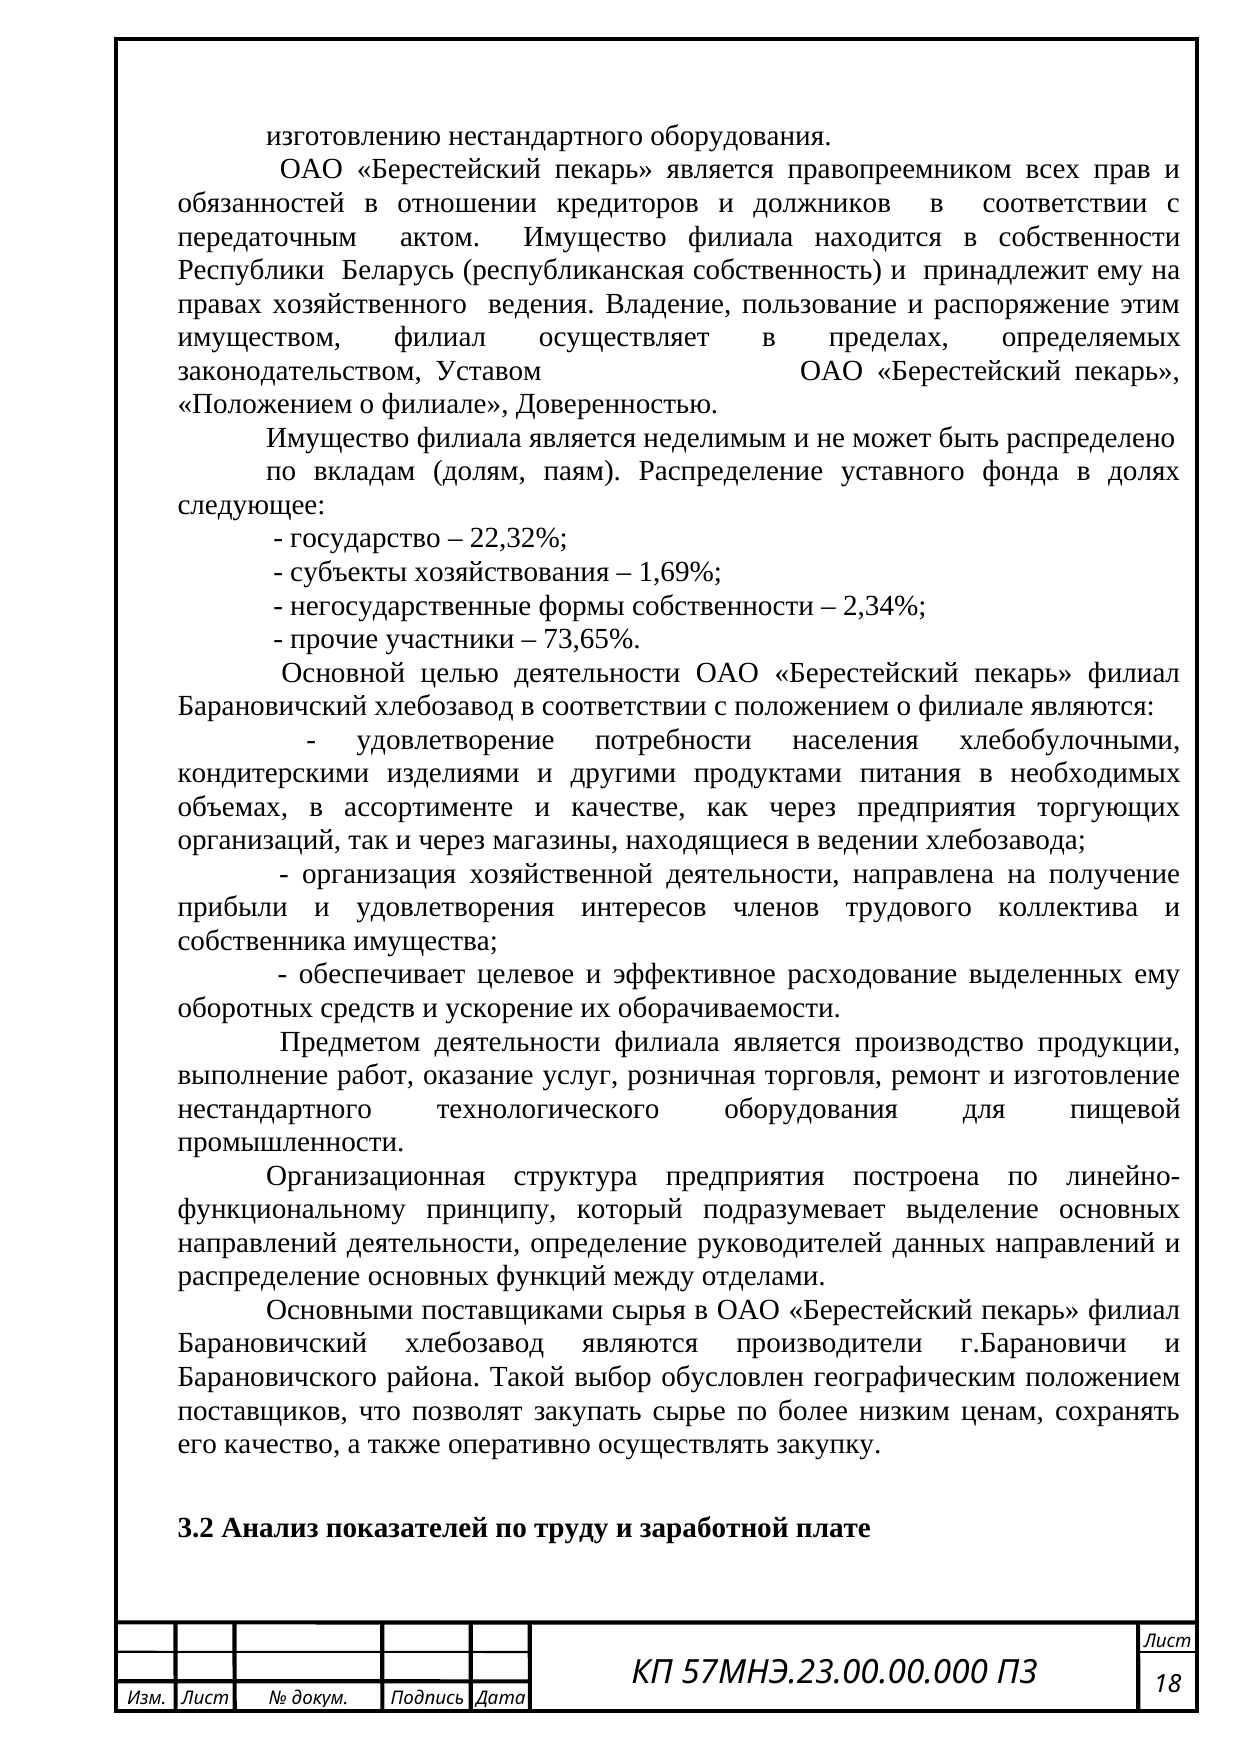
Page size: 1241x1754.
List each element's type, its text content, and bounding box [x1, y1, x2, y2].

text Основной целью деятельности ОАО «Берестейский пекарь» филиал Барановичский хлебозавод в соответствии с положением о филиале являются: [177, 655, 1181, 722]
text Организационная структура предприятия построена по линейно-функциональному принципу, который подразумевает выделение основных направлений деятельности, определение руководителей данных направлений и распределение основных функций между отделами. [177, 1158, 1181, 1292]
text - удовлетворение потребности населения хлебобулочными, кондитерскими изделиями и другими продуктами питания в необходимых объемах, в ассортименте и качестве, как через предприятия торгующих организаций, так и через магазины, находящиеся в ведении хлебозавода; [177, 722, 1181, 856]
text по вкладам (долям, паям). Распределение уставного фонда в долях следующее: [177, 453, 1181, 521]
text Имущество филиала является неделимым и не может быть распределено [177, 420, 1181, 453]
text - государство – 22,32%; [177, 521, 1181, 554]
text - обеспечивает целевое и эффективное расходование выделенных ему оборотных средств и ускорение их оборачиваемости. [177, 957, 1181, 1024]
text 3.2 Анализ показателей по труду и заработной плате [177, 1510, 1181, 1543]
text Предметом деятельности филиала является производство продукции, выполнение работ, оказание услуг, розничная торговля, ремонт и изготовление нестандартного технологического оборудования для пищевой промышленности. [177, 1024, 1181, 1158]
text - негосударственные формы собственности – 2,34%; [177, 588, 1181, 621]
text - прочие участники – 73,65%. [177, 621, 1181, 655]
text ОАО «Берестейский пекарь» является правопреемником всех прав и обязанностей в отношении кредиторов и должников в соответствии с передаточным актом. Имущество филиала находится в собственности Республики Беларусь (республиканская собственность) и принадлежит ему на правах хозяйственного ведения. Владение, пользование и распоряжение этим имуществом, филиал осуществляет в пределах, определяемых законодательством, Уставом ОАО «Берестейский пекарь», «Положением о филиале», Доверенностью. [177, 152, 1181, 420]
text изготовлению нестандартного оборудования. [177, 118, 1181, 152]
text - организация хозяйственной деятельности, направлена на получение прибыли и удовлетворения интересов членов трудового коллектива и собственника имущества; [177, 856, 1181, 957]
text Основными поставщиками сырья в ОАО «Берестейский пекарь» филиал Барановичский хлебозавод являются производители г.Барановичи и Барановичского района. Такой выбор обусловлен географическим положением поставщиков, что позволят закупать сырье по более низким ценам, сохранять его качество, а также оперативно осуществлять закупку. [177, 1292, 1181, 1460]
text - субъекты хозяйствования – 1,69%; [177, 554, 1181, 588]
